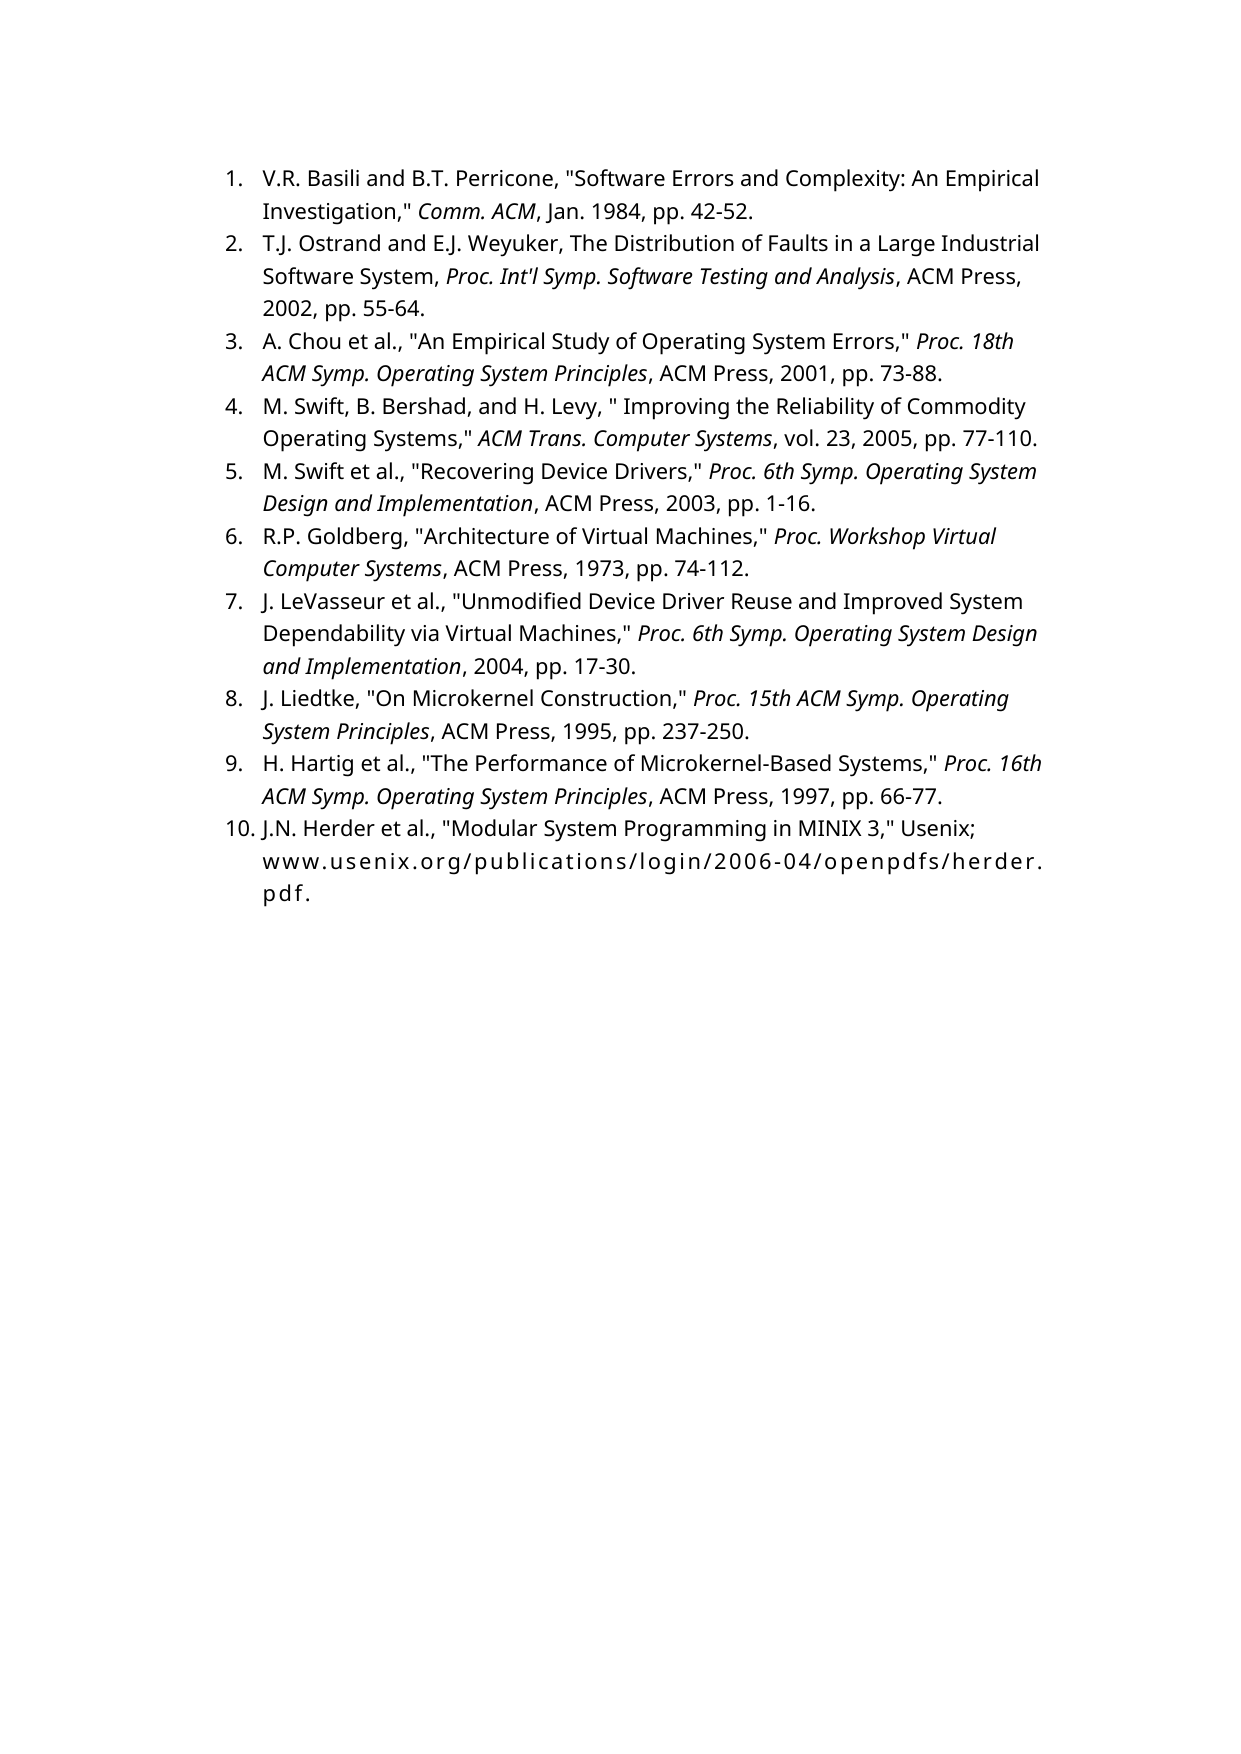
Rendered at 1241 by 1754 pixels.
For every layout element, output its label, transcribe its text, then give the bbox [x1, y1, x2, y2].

list M. Swift et al., "Recovering Device Drivers," Proc. 6th Symp. Operating System Design and Implementation, ACM Press, 2003, pp. 1-16. [225, 454, 1053, 519]
list T.J. Ostrand and E.J. Weyuker, The Distribution of Faults in a Large Industrial Software System, Proc. Int'l Symp. Software Testing and Analysis, ACM Press, 2002, pp. 55-64. [225, 227, 1053, 324]
list V.R. Basili and B.T. Perricone, "Software Errors and Complexity: An Empirical Investigation," Comm. ACM, Jan. 1984, pp. 42-52. [225, 162, 1053, 227]
list R.P. Goldberg, "Architecture of Virtual Machines," Proc. Workshop Virtual Computer Systems, ACM Press, 1973, pp. 74-112. [225, 519, 1053, 584]
list A. Chou et al., "An Empirical Study of Operating System Errors," Proc. 18th ACM Symp. Operating System Principles, ACM Press, 2001, pp. 73-88. [225, 324, 1053, 389]
list J.N. Herder et al., "Modular System Programming in MINIX 3," Usenix; www.usenix.org/publications/login/2006-04/openpdfs/herder.pdf. [225, 812, 1053, 909]
list H. Hartig et al., "The Performance of Microkernel-Based Systems," Proc. 16th ACM Symp. Operating System Principles, ACM Press, 1997, pp. 66-77. [225, 747, 1053, 812]
list M. Swift, B. Bershad, and H. Levy, " Improving the Reliability of Commodity Operating Systems," ACM Trans. Computer Systems, vol. 23, 2005, pp. 77-110. [225, 389, 1053, 454]
list J. LeVasseur et al., "Unmodified Device Driver Reuse and Improved System Dependability via Virtual Machines," Proc. 6th Symp. Operating System Design and Implementation, 2004, pp. 17-30. [225, 584, 1053, 682]
list J. Liedtke, "On Microkernel Construction," Proc. 15th ACM Symp. Operating System Principles, ACM Press, 1995, pp. 237-250. [225, 682, 1053, 747]
